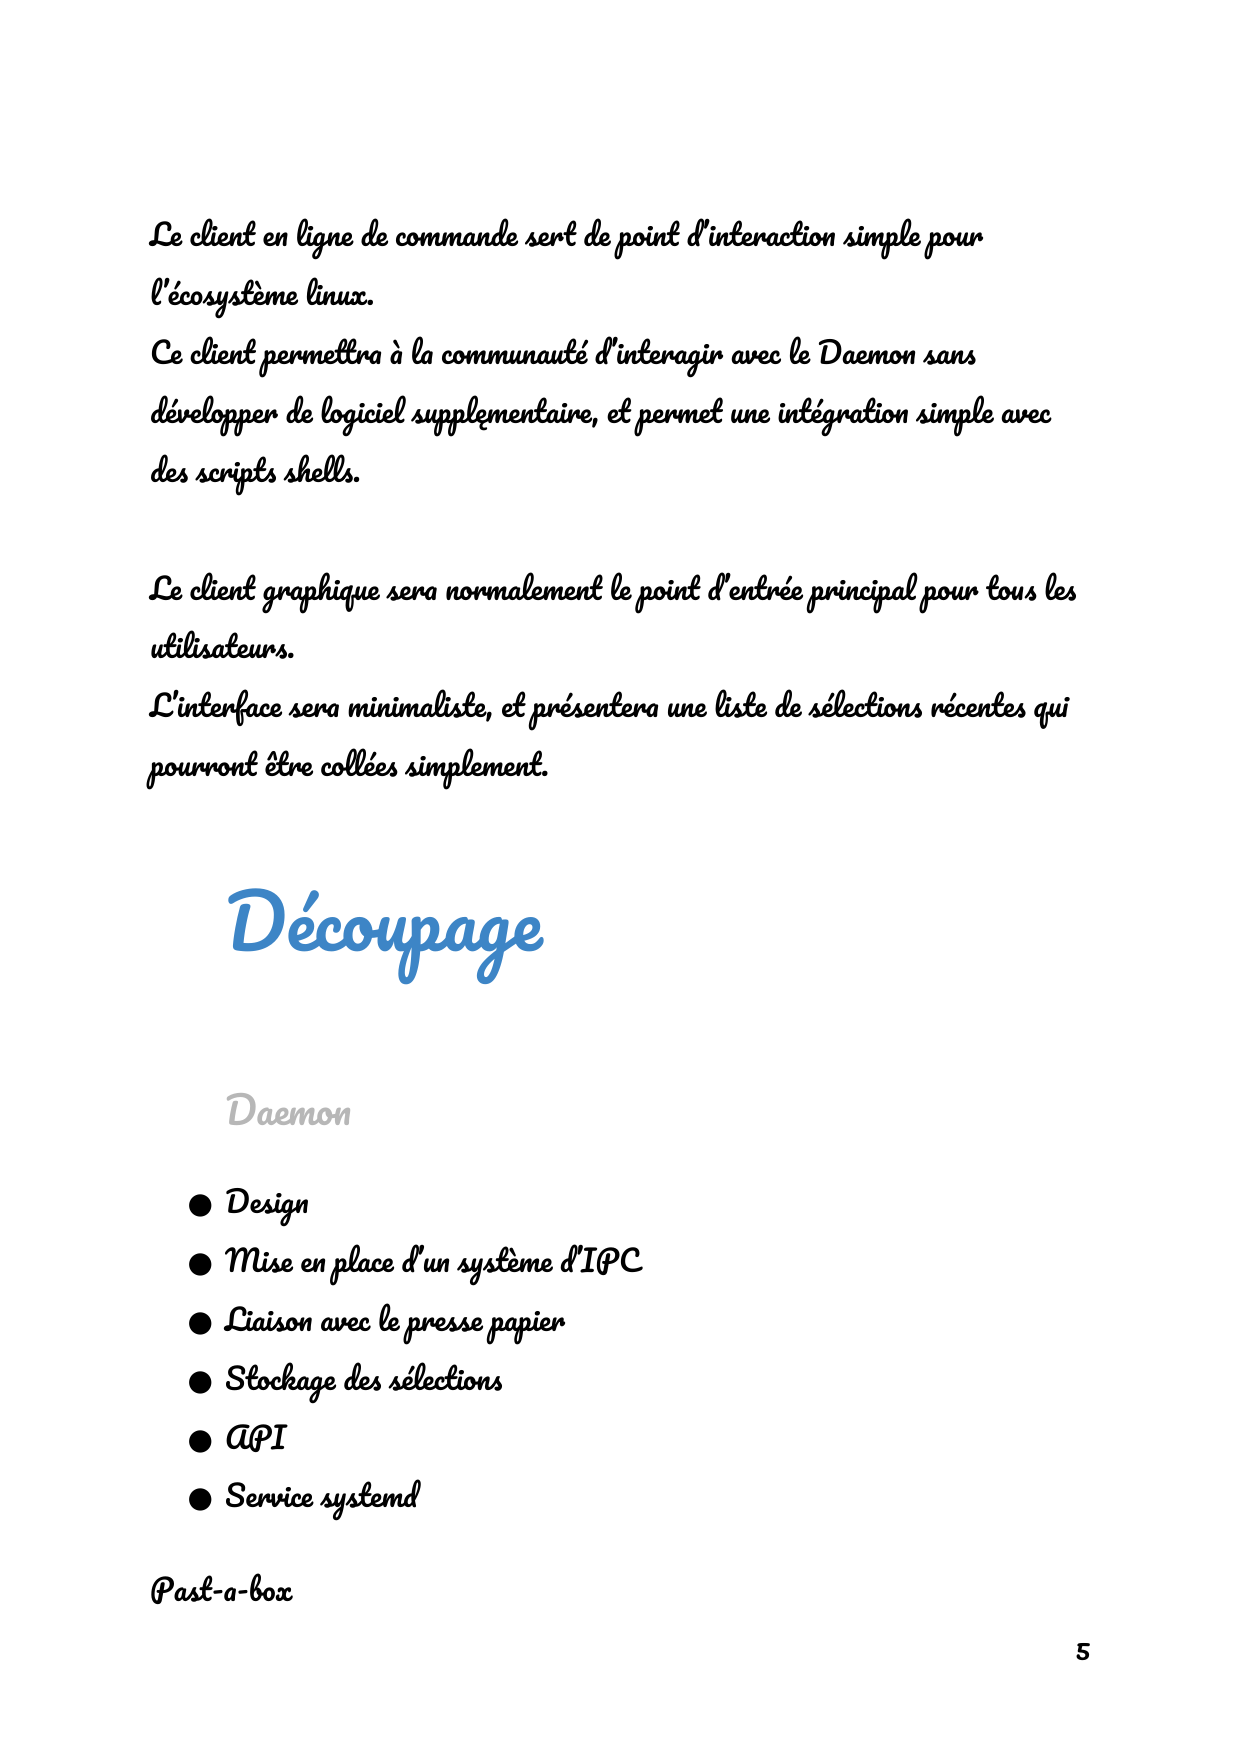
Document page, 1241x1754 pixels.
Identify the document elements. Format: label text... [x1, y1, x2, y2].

list Design [187, 1176, 1090, 1227]
list Mise en place d’un système d’IPC [187, 1234, 1090, 1286]
text Ce client permettra à la communauté d’interagir avec le Daemon sans développer de logiciel supplęmentaire, et permet une intégration simple avec des scripts shells. [150, 327, 1090, 496]
list API [187, 1411, 1090, 1462]
text L’interface sera minimaliste, et présentera une liste de sélections récentes qui pourront être collées simplement. [150, 680, 1090, 790]
list Stockage des sélections [187, 1352, 1090, 1403]
list Service systemd [187, 1470, 1090, 1521]
subtitle Découpage [150, 856, 1090, 984]
text Le client en ligne de commande sert de point d’interaction simple pour l’écosystème linux. [150, 209, 1090, 319]
list Liaison avec le presse papier [187, 1293, 1090, 1344]
subtitle Daemon [150, 1076, 1090, 1142]
text Le client graphique sera normalement le point d’entrée principal pour tous les utilisateurs. [150, 562, 1090, 672]
